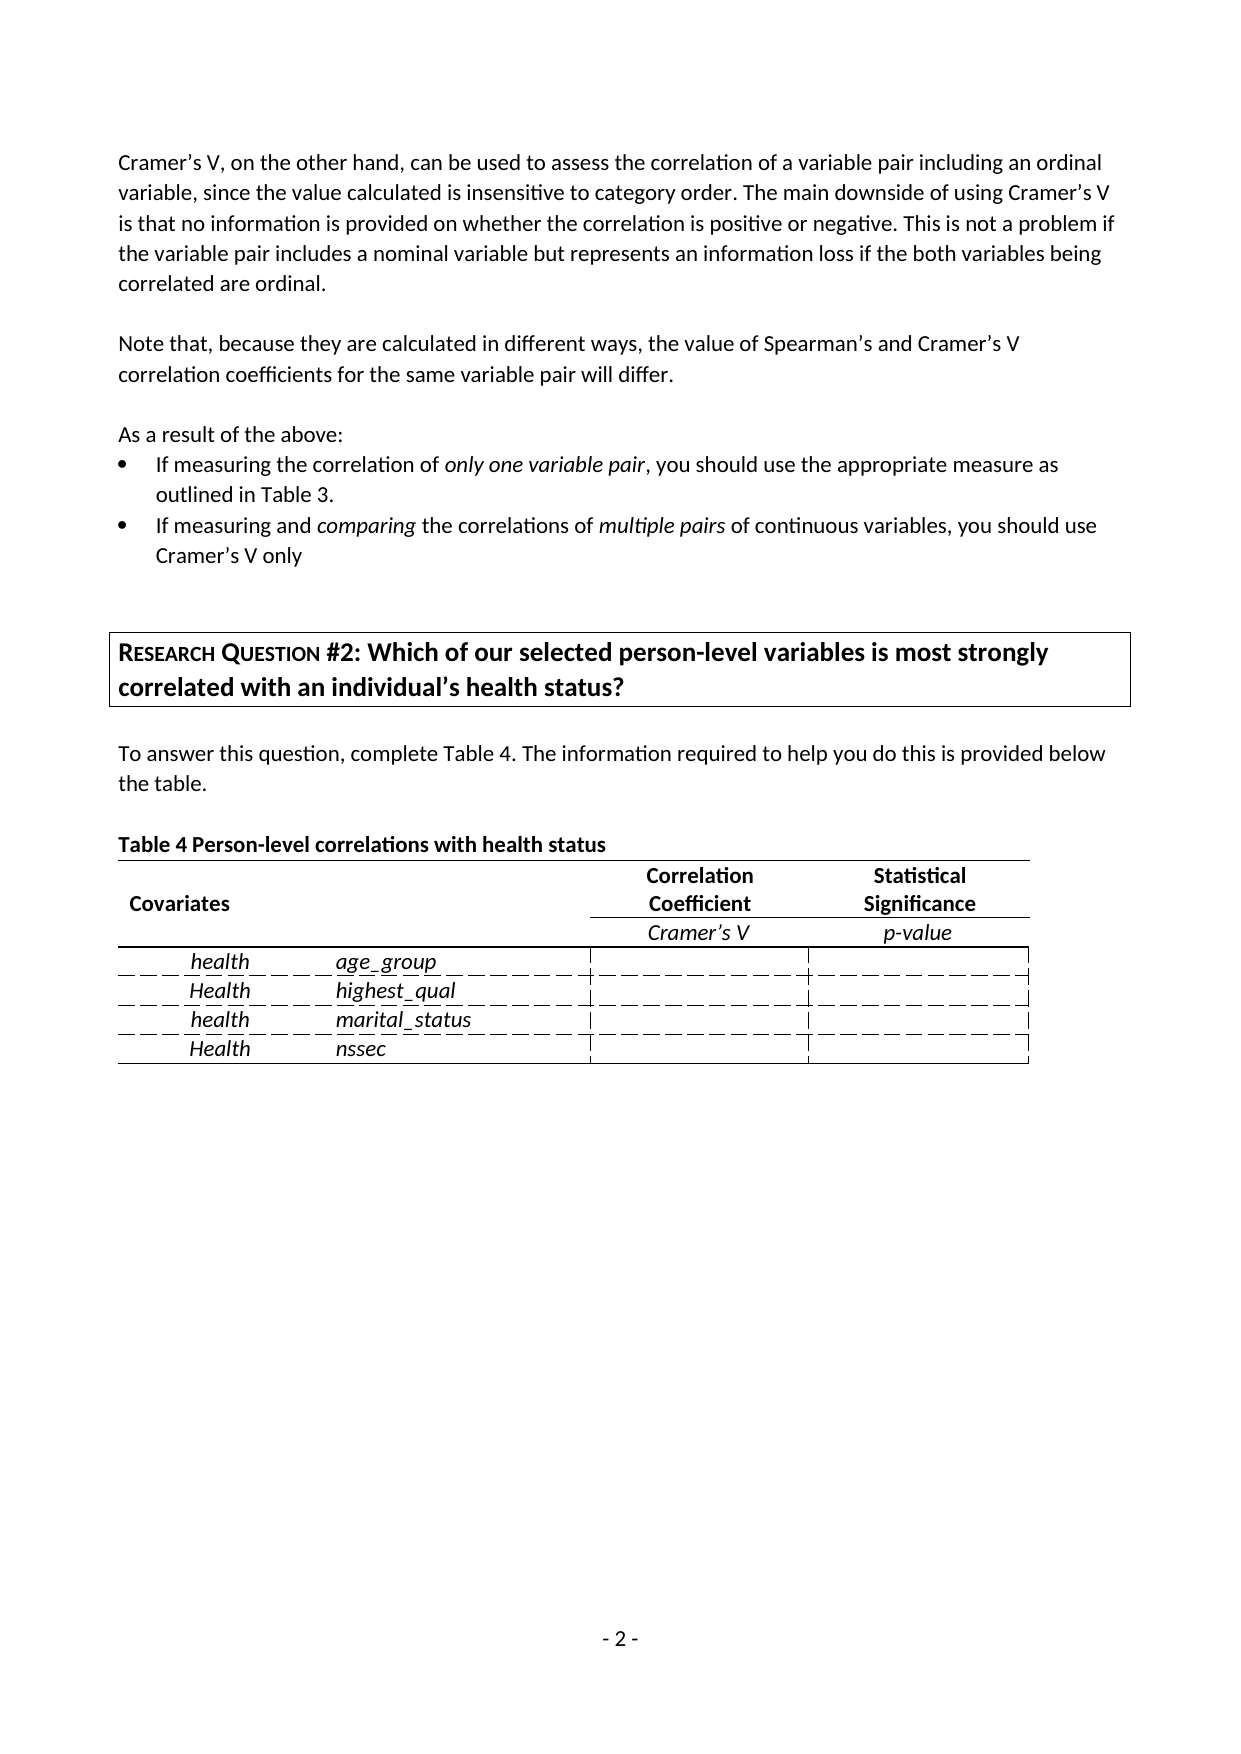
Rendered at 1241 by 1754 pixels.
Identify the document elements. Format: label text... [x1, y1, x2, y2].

table_cell nssec [324, 1034, 590, 1063]
table_cell [809, 1034, 1029, 1063]
list If measuring the correlation of only one variable pair, you should use the appropriate measure as outlined in Table 3. [118, 450, 1122, 509]
list If measuring and comparing the correlations of multiple pairs of continuous variables, you should use Cramer’s V only [118, 511, 1122, 569]
text Table 4 Person-level correlations with health status [118, 830, 1122, 858]
table_cell p-value [809, 918, 1029, 946]
table_cell [809, 1005, 1029, 1033]
table_cell [590, 948, 809, 975]
table_cell Health [118, 975, 324, 1004]
table_cell [590, 975, 809, 1004]
text To answer this question, complete Table 4. The information required to help you do this is provided below the table. [118, 739, 1122, 798]
table_cell age_group [324, 948, 590, 975]
table_cell [590, 1005, 809, 1033]
table_cell [809, 948, 1029, 975]
table_cell [809, 975, 1029, 1004]
table_cell Health [118, 1034, 324, 1063]
table_cell marital_status [324, 1005, 590, 1033]
text Research Question #2: Which of our selected person-level variables is most strongly correlated with an individual’s health status? [110, 633, 1130, 706]
table_header Statistical Significance [810, 861, 1030, 917]
table_cell Cramer’s V [590, 918, 809, 946]
table_header Correlation Coefficient [590, 861, 810, 917]
table_header Covariates [118, 861, 590, 946]
table_cell [590, 1034, 809, 1063]
text Cramer’s V, on the other hand, can be used to assess the correlation of a variable pair including an ordinal variable, since the value calculated is insensitive to category order. The main downside of using Cramer’s V is that no information is provided on whether the correlation is positive or negative. This is not a problem if the variable pair includes a nominal variable but represents an information loss if the both variables being correlated are ordinal. [118, 148, 1122, 297]
text Note that, because they are calculated in different ways, the value of Spearman’s and Cramer’s V correlation coefficients for the same variable pair will differ. [118, 329, 1122, 388]
table_cell health [118, 948, 324, 975]
table_cell health [118, 1005, 324, 1033]
text As a result of the above: [118, 420, 1122, 448]
table_cell highest_qual [324, 975, 590, 1004]
